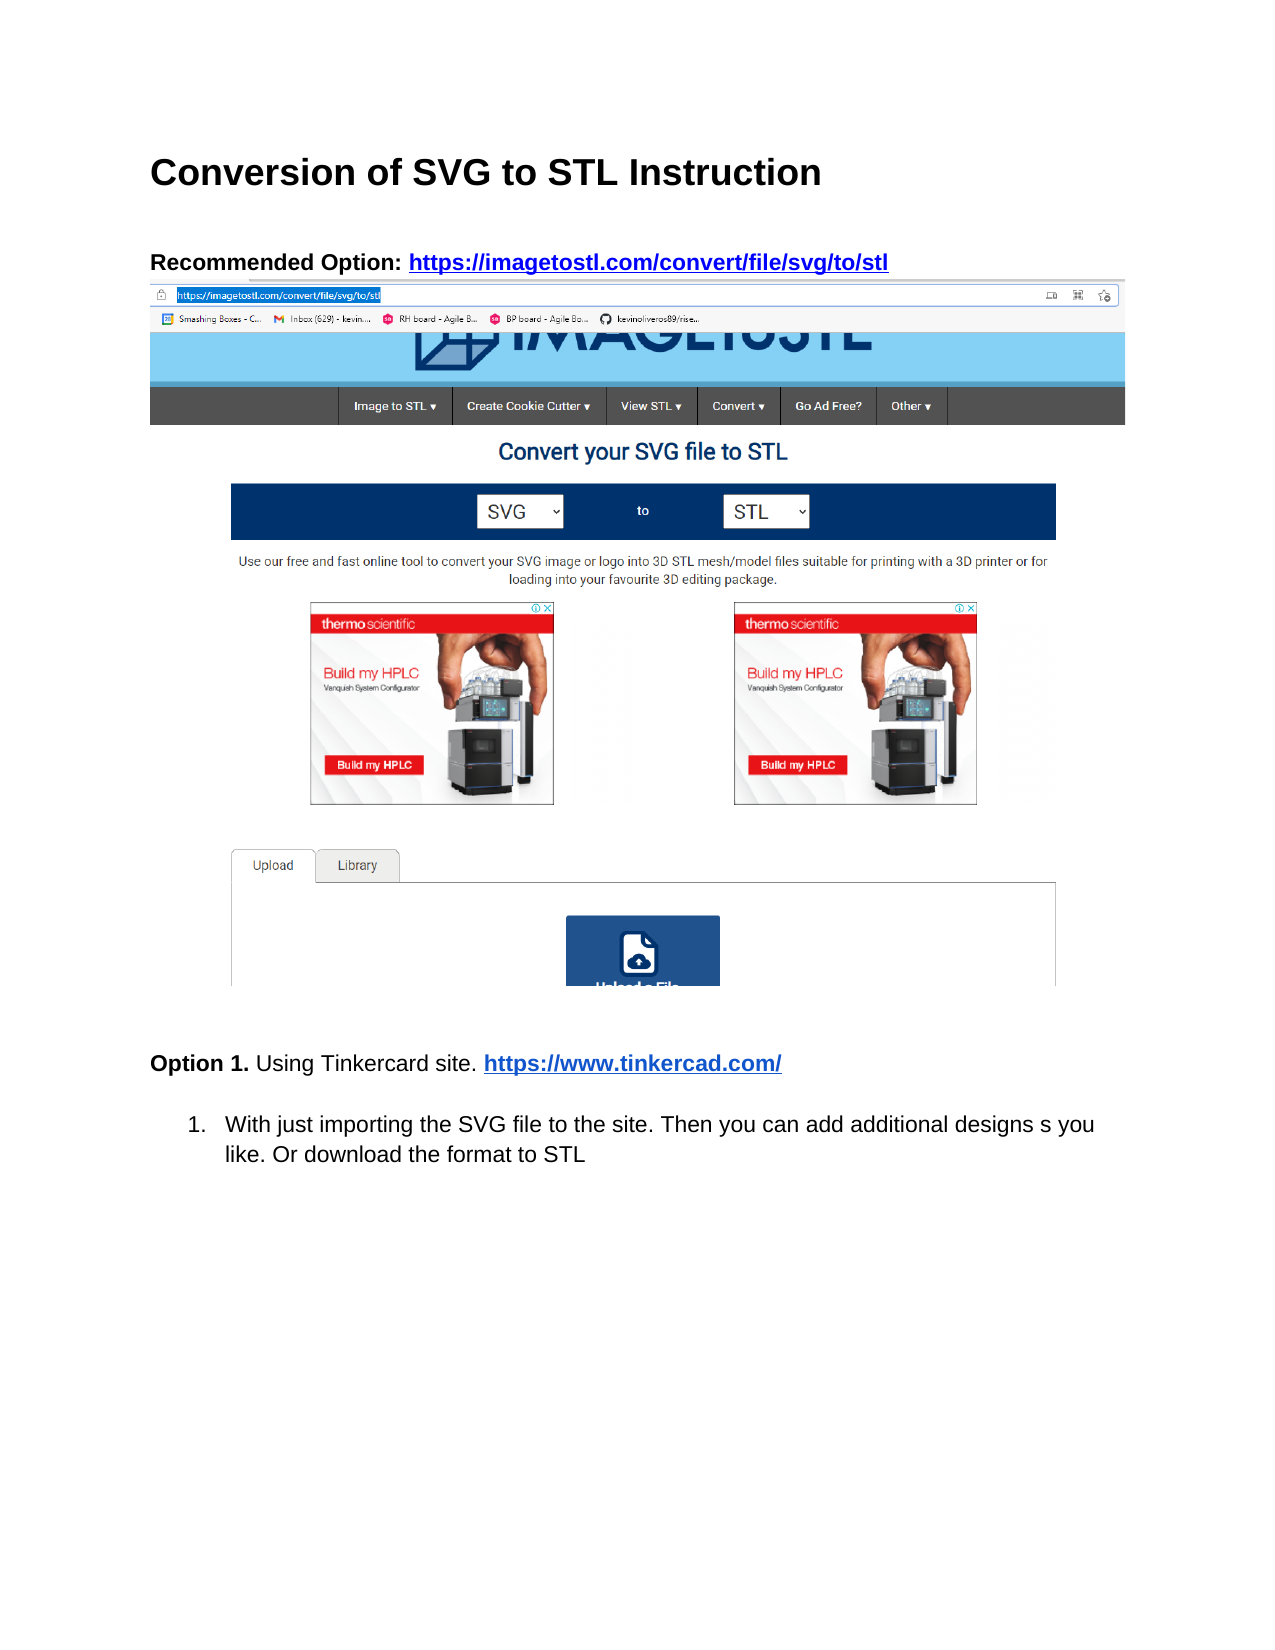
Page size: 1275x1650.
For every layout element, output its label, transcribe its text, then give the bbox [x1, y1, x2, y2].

text Option 1. Using Tinkercard site. https://www.tinkercad.com/ [150, 1050, 1125, 1077]
text Conversion of SVG to STL Instruction [150, 150, 1125, 193]
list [187, 1111, 1125, 1167]
picture [150, 279, 1125, 986]
text Recommended Option: https://imagetostl.com/convert/file/svg/to/stl [150, 249, 1125, 279]
